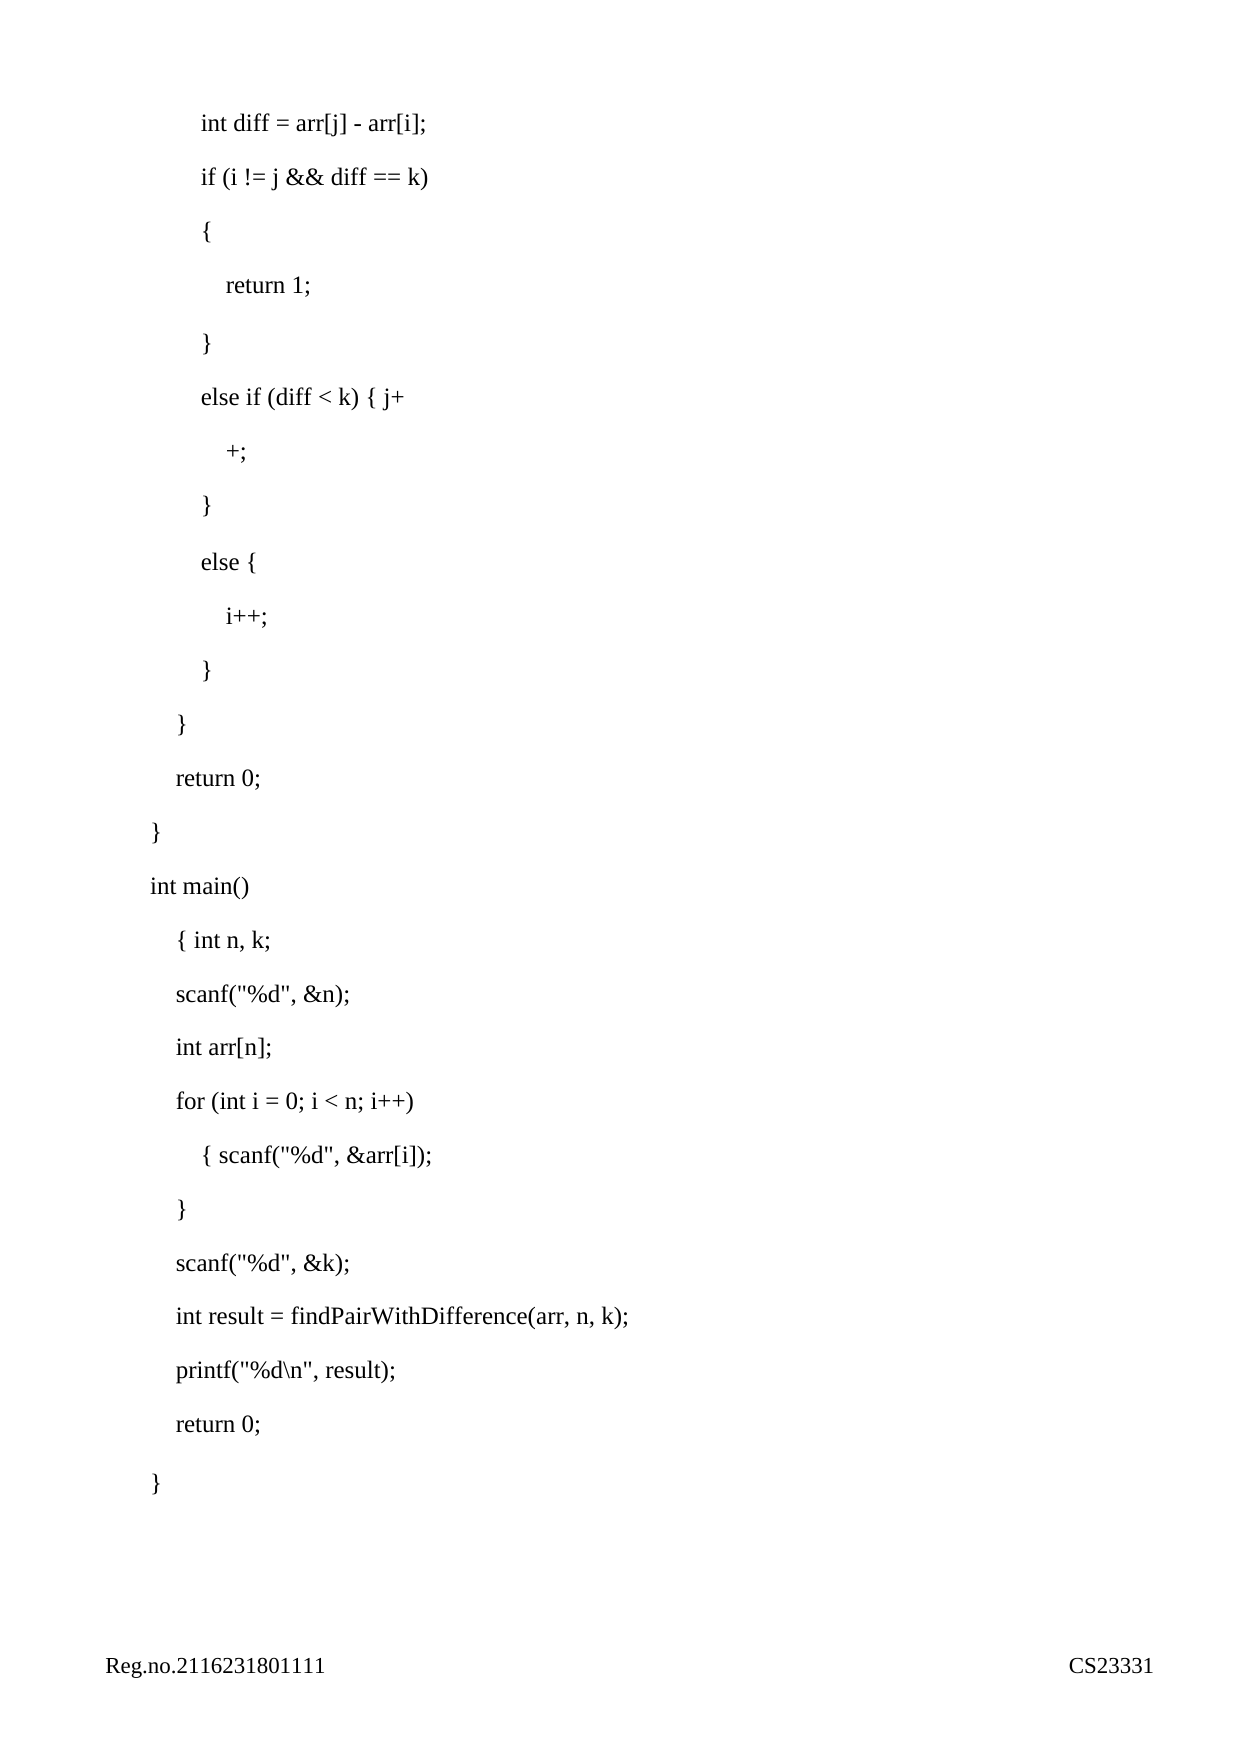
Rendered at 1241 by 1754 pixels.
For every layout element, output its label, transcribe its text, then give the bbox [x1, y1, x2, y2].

text } [150, 1468, 1155, 1496]
text } [201, 490, 1155, 518]
text i++; [94, 601, 267, 630]
text } [176, 1194, 1155, 1223]
text return 0; [176, 763, 1155, 792]
text else if (diff < k) { j++; [201, 382, 407, 464]
text return 0; [176, 1409, 1155, 1438]
text } [150, 817, 1155, 845]
text scanf("%d", &k); [176, 1248, 1155, 1277]
text return 1; [226, 270, 1155, 299]
text else { [94, 547, 257, 576]
text } [201, 328, 1155, 356]
text int result = findPairWithDifference(arr, n, k); printf("%d\n", result); [176, 1301, 723, 1384]
text } [201, 655, 1155, 684]
text scanf("%d", &n); int arr[n]; [176, 979, 350, 1061]
text for (int i = 0; i < n; i++) { scanf("%d", &arr[i]); [176, 1086, 459, 1169]
text int main() { int n, k; [150, 871, 288, 953]
text int diff = arr[j] - arr[i]; if (i != j && diff == k) { [201, 108, 446, 245]
text } [176, 709, 1155, 738]
